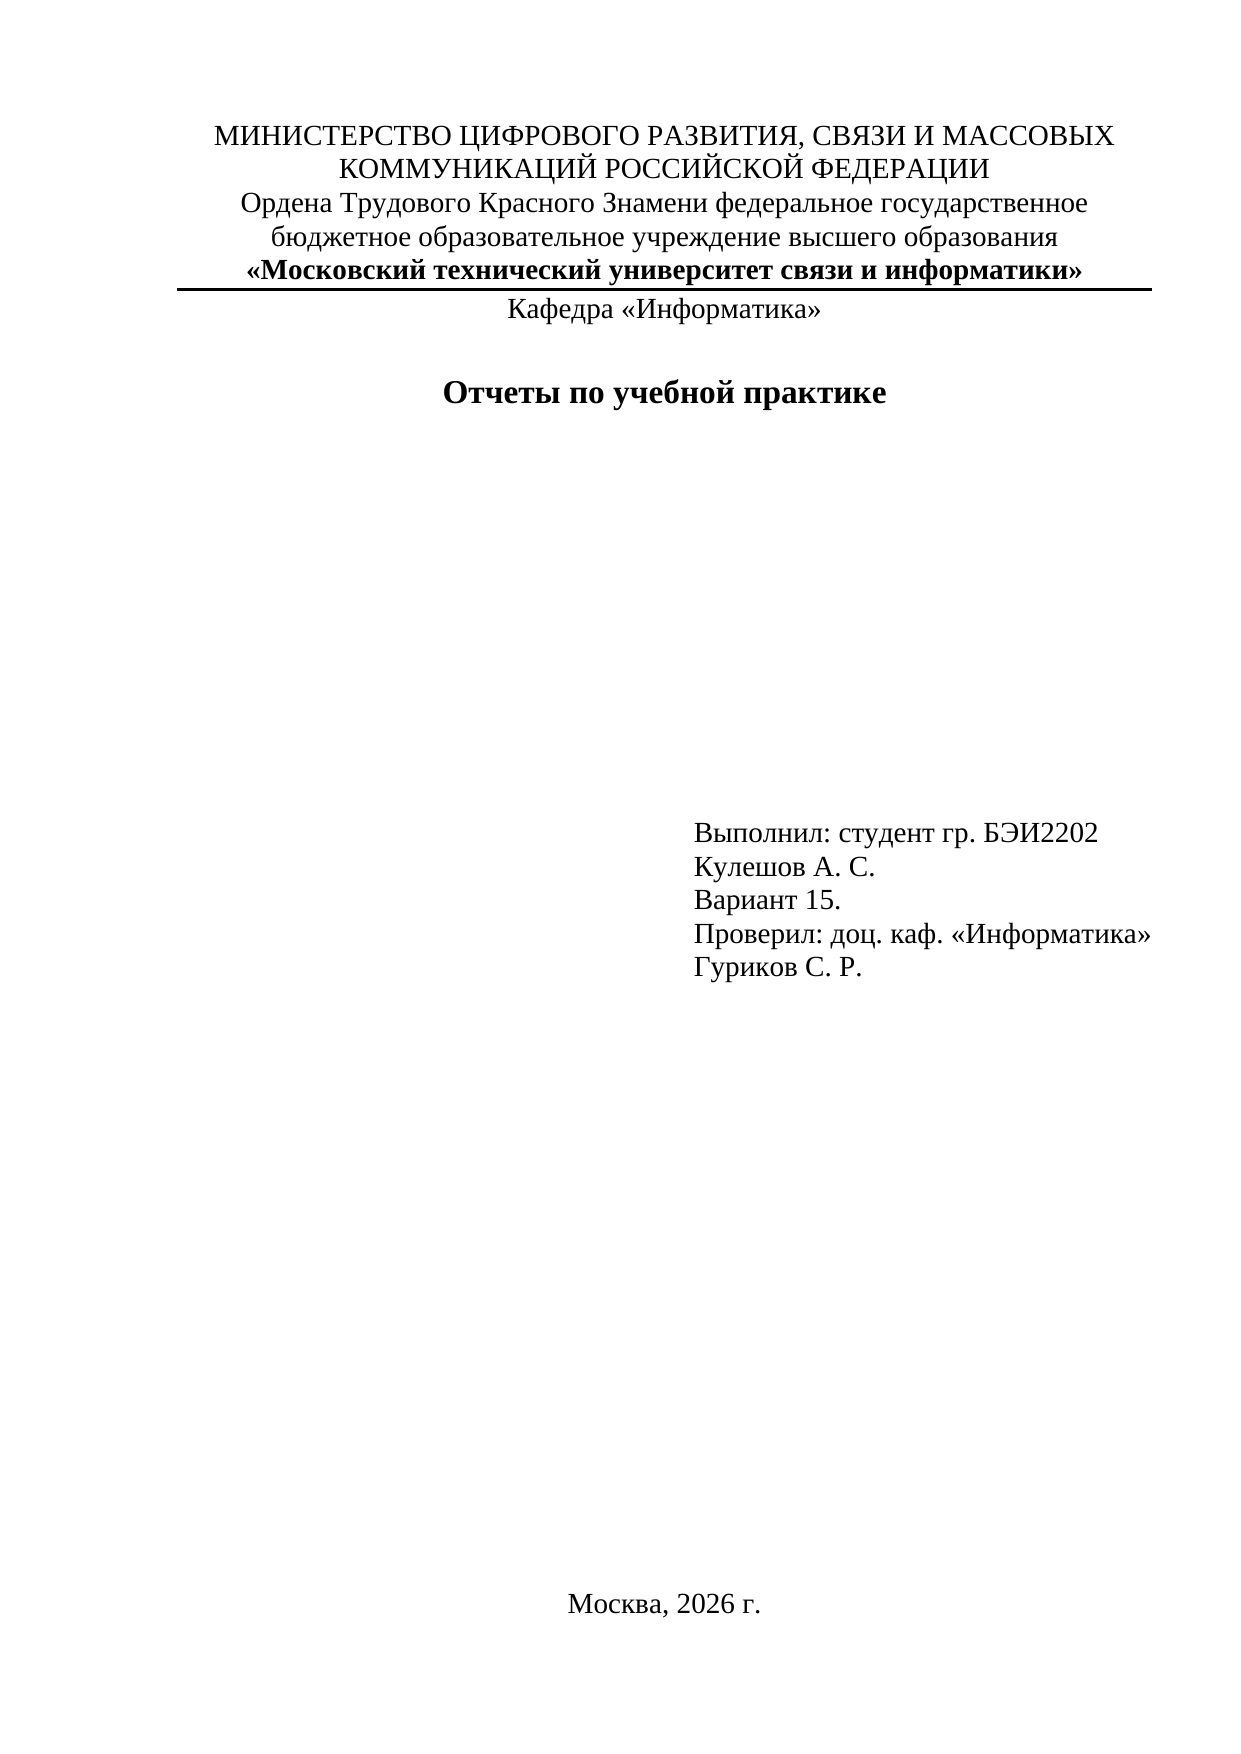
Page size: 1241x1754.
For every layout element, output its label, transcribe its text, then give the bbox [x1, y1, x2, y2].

text Отчеты по учебной практике [177, 373, 1152, 411]
text Кулешов А. С. [177, 849, 1152, 882]
text «Московский технический университет связи и информатики» [177, 252, 1152, 288]
text МИНИСТЕРСТВО ЦИФРОВОГО РАЗВИТИЯ, СВЯЗИ И МАССОВЫХ КОММУНИКАЦИЙ РОССИЙСКОЙ ФЕДЕРАЦИИ [177, 118, 1152, 185]
text Выполнил: студент гр. БЭИ2202 [177, 815, 1152, 849]
text Ордена Трудового Красного Знамени федеральное государственное бюджетное образовательное учреждение высшего образования [177, 185, 1152, 252]
text Кафедра «Информатика» [177, 291, 1152, 324]
text Проверил: доц. каф. «Информатика» Гуриков С. Р. [693, 916, 1152, 983]
text Вариант 15. [177, 882, 1152, 916]
text Москва, 2023 г. [177, 1587, 1152, 1620]
